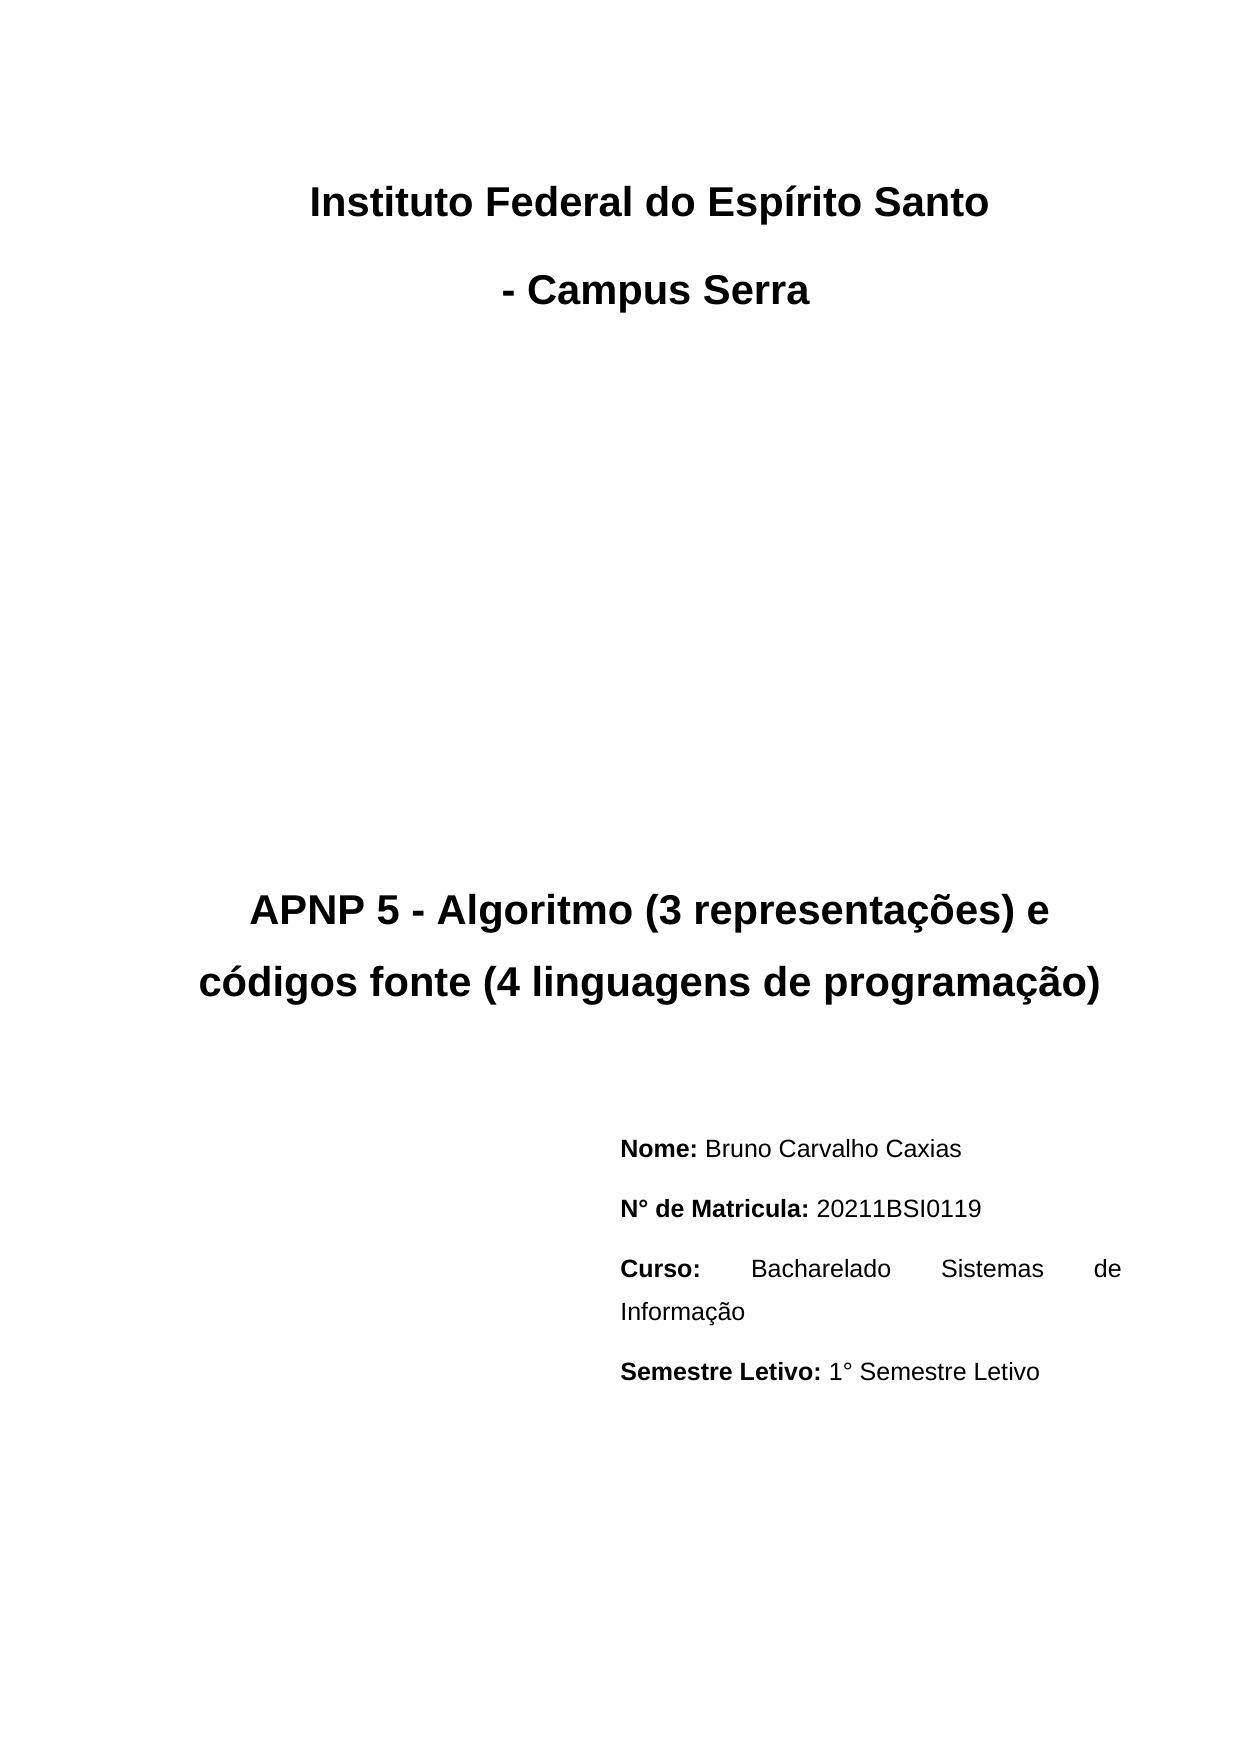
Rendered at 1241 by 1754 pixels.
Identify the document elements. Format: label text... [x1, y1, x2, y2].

text - Campus Serra [177, 266, 1122, 314]
text APNP 5 - Algoritmo (3 representações) e códigos fonte (4 linguagens de programação) [177, 886, 1122, 1005]
text N° de Matricula: 20211BSI0119 [620, 1194, 1122, 1223]
text Nome: Bruno Carvalho Caxias [620, 1134, 1122, 1163]
text Instituto Federal do Espírito Santo [177, 177, 1122, 225]
text Curso: Bacharelado Sistemas de Informação [620, 1254, 1122, 1326]
text Semestre Letivo: 1° Semestre Letivo [620, 1357, 1122, 1386]
